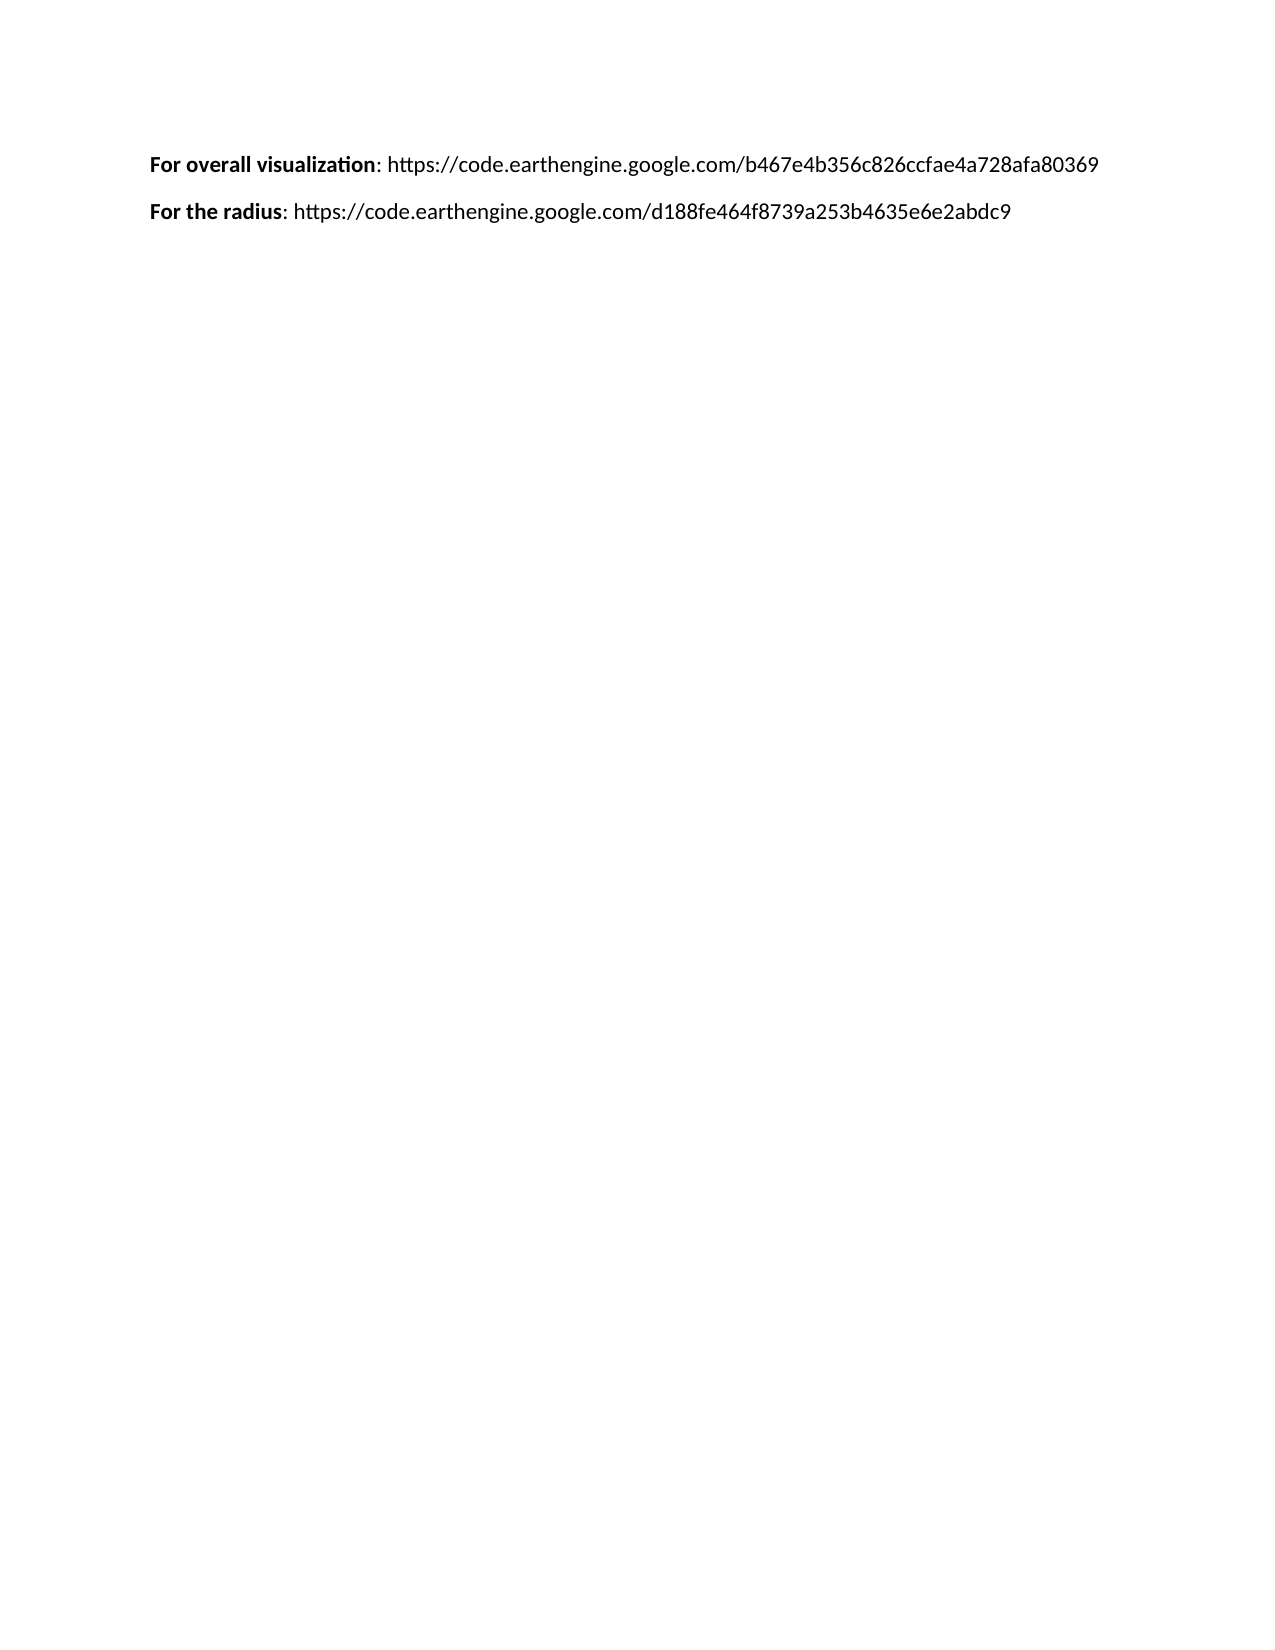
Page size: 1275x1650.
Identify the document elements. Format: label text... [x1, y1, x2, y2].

text For the radius: https://code.earthengine.google.com/d188fe464f8739a253b4635e6e2abdc9 [150, 197, 1125, 225]
text For overall visualization: https://code.earthengine.google.com/b467e4b356c826ccfae4a728afa80369 [150, 150, 1125, 178]
